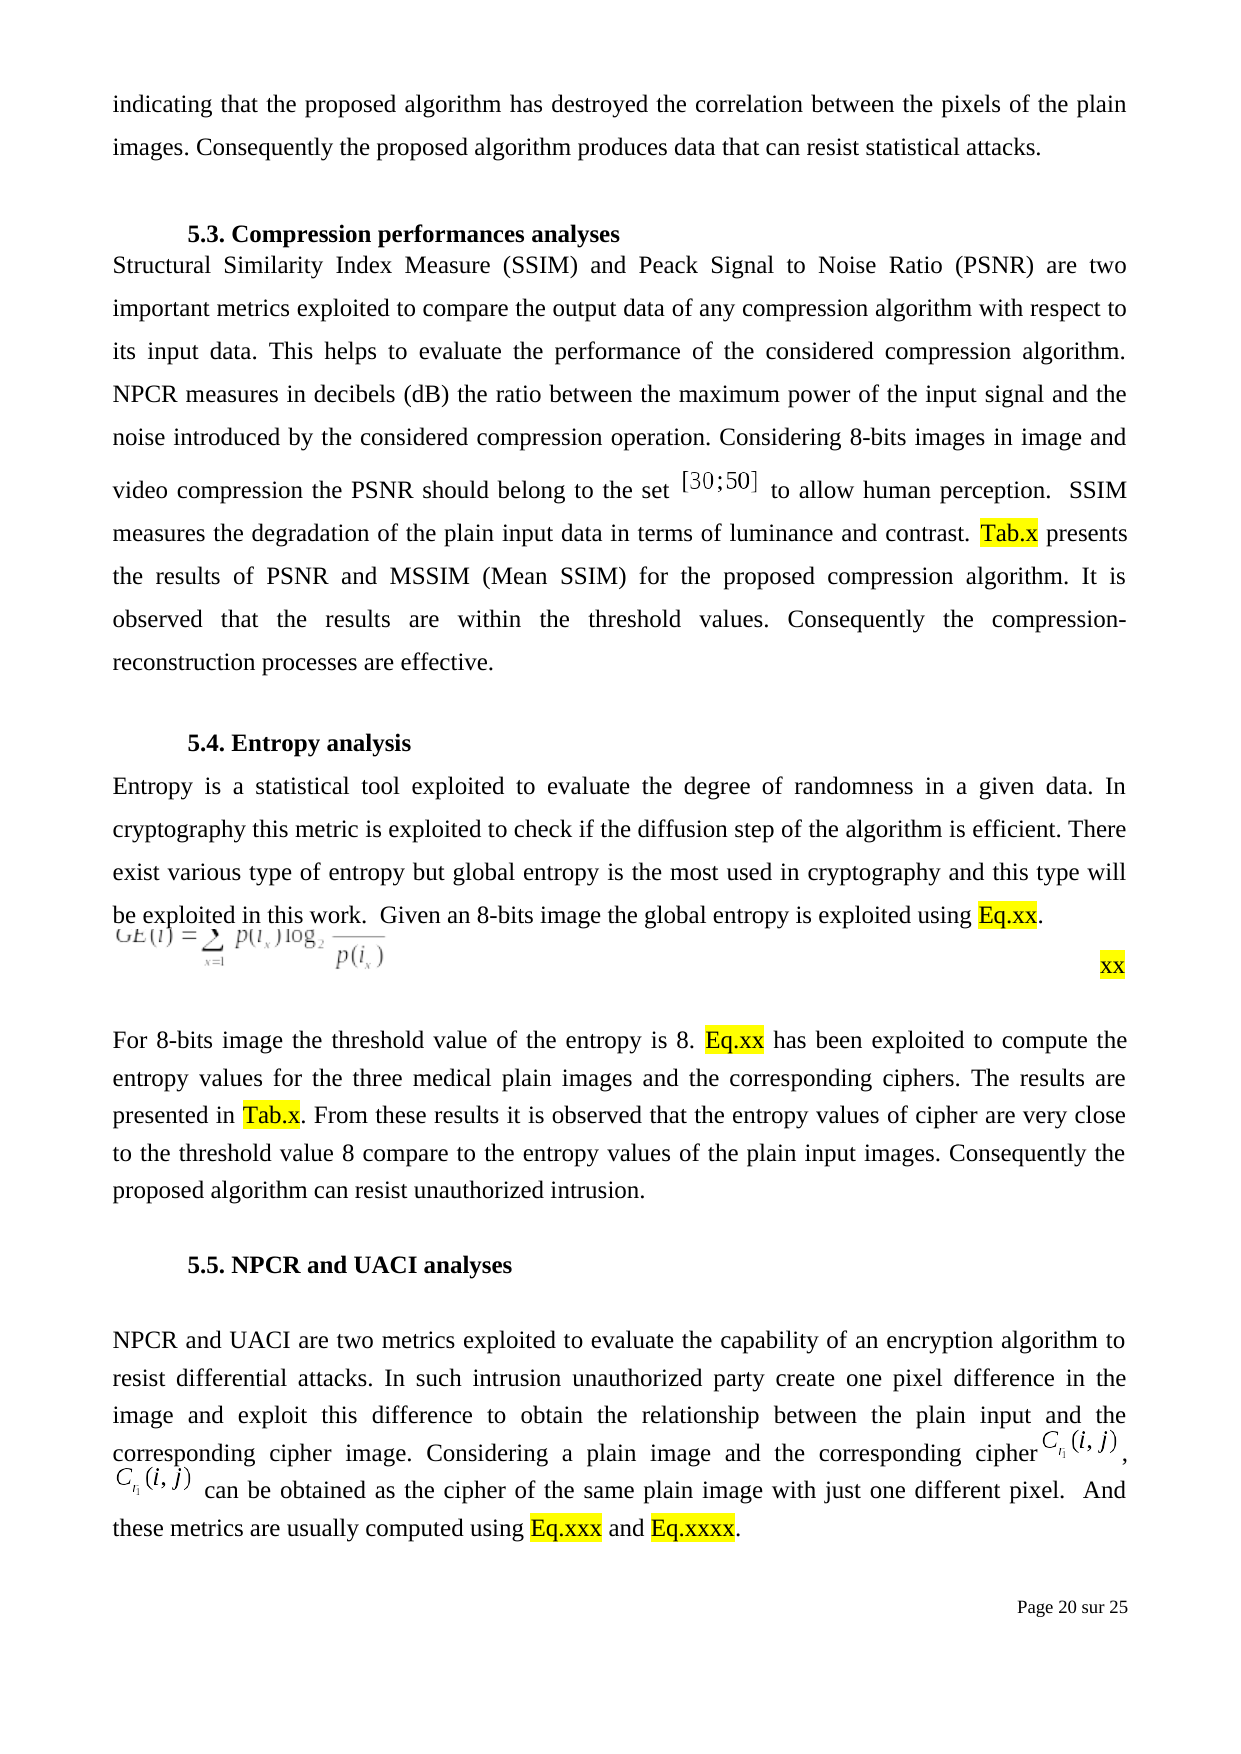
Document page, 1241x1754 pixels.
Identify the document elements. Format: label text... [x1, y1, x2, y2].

text 5.3. Compression performances analyses [112, 212, 1128, 250]
text Structural Similarity Index Measure (SSIM) and Peack Signal to Noise Ratio (PSNR) are two important metrics exploited to compare the output data of any compression algorithm with respect to its input data. This helps to evaluate the performance of the considered compression algorithm. NPCR measures in decibels (dB) the ratio between the maximum power of the input signal and the noise introduced by the considered compression operation. Considering 8-bits images in image and video compression the PSNR should belong to the set to allow human perception. SSIM measures the degradation of the plain input data in terms of luminance and contrast. Tab.x presents the results of PSNR and MSSIM (Mean SSIM) for the proposed compression algorithm. It is observed that the results are within the threshold values. Consequently the compression-reconstruction processes are effective. [112, 250, 1128, 676]
text 5.4. Entropy analysis [112, 728, 1128, 757]
text NPCR and UACI are two metrics exploited to evaluate the capability of an encryption algorithm to resist differential attacks. In such intrusion unauthorized party create one pixel difference in the image and exploit this difference to obtain the relationship between the plain input and the corresponding cipher image. Considering a plain image and the corresponding cipher, can be obtained as the cipher of the same plain image with just one different pixel. And these metrics are usually computed using Eq.xxx and Eq.xxxx. [112, 1319, 1128, 1544]
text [112, 89, 1128, 161]
text For 8-bits image the threshold value of the entropy is 8. Eq.xx has been exploited to compute the entropy values for the three medical plain images and the corresponding ciphers. The results are presented in Tab.x. From these results it is observed that the entropy values of cipher are very close to the threshold value 8 compare to the entropy values of the plain input images. Consequently the proposed algorithm can resist unauthorized intrusion. [112, 1019, 1128, 1206]
text 5.5. NPCR and UACI analyses [112, 1244, 1128, 1281]
text Entropy is a statistical tool exploited to evaluate the degree of randomness in a given data. In cryptography this metric is exploited to check if the diffusion step of the algorithm is efficient. There exist various type of entropy but global entropy is the most used in cryptography and this type will be exploited in this work. Given an 8-bits image the global entropy is exploited using Eq.xx. [112, 771, 1128, 929]
text xx [112, 944, 1128, 981]
